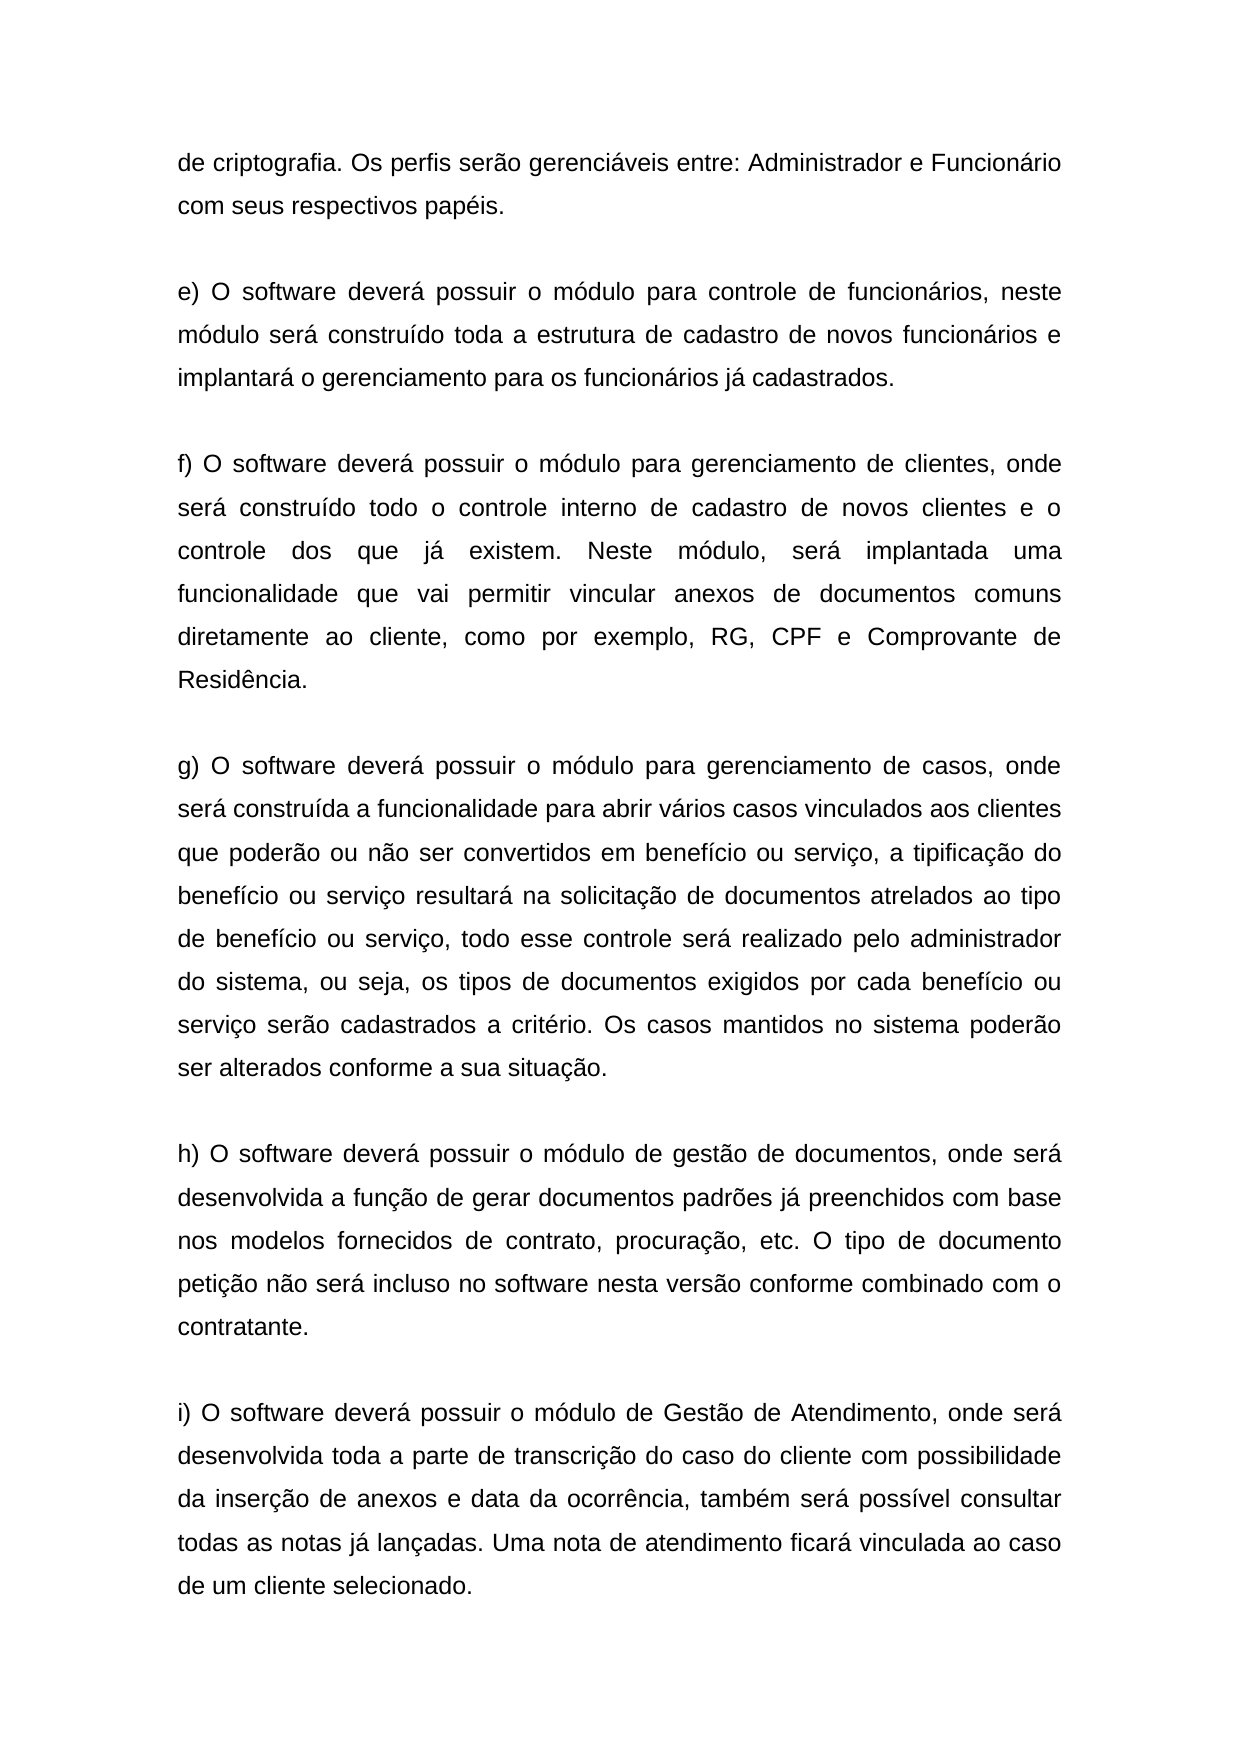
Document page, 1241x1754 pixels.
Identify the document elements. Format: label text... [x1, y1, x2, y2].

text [177, 148, 1063, 219]
text e) O software deverá possuir o módulo para controle de funcionários, neste módulo será construído toda a estrutura de cadastro de novos funcionários e implantará o gerenciamento para os funcionários já cadastrados. [177, 277, 1063, 392]
text i) O software deverá possuir o módulo de Gestão de Atendimento, onde será desenvolvida toda a parte de transcrição do caso do cliente com possibilidade da inserção de anexos e data da ocorrência, também será possível consultar todas as notas já lançadas. Uma nota de atendimento ficará vinculada ao caso de um cliente selecionado. [177, 1398, 1063, 1599]
text f) O software deverá possuir o módulo para gerenciamento de clientes, onde será construído todo o controle interno de cadastro de novos clientes e o controle dos que já existem. Neste módulo, será implantada uma funcionalidade que vai permitir vincular anexos de documentos comuns diretamente ao cliente, como por exemplo, RG, CPF e Comprovante de Residência. [177, 449, 1063, 694]
text g) O software deverá possuir o módulo para gerenciamento de casos, onde será construída a funcionalidade para abrir vários casos vinculados aos clientes que poderão ou não ser convertidos em benefício ou serviço, a tipificação do benefício ou serviço resultará na solicitação de documentos atrelados ao tipo de benefício ou serviço, todo esse controle será realizado pelo administrador do sistema, ou seja, os tipos de documentos exigidos por cada benefício ou serviço serão cadastrados a critério. Os casos mantidos no sistema poderão ser alterados conforme a sua situação. [177, 751, 1063, 1082]
text h) O software deverá possuir o módulo de gestão de documentos, onde será desenvolvida a função de gerar documentos padrões já preenchidos com base nos modelos fornecidos de contrato, procuração, etc. O tipo de documento petição não será incluso no software nesta versão conforme combinado com o contratante. [177, 1139, 1063, 1341]
